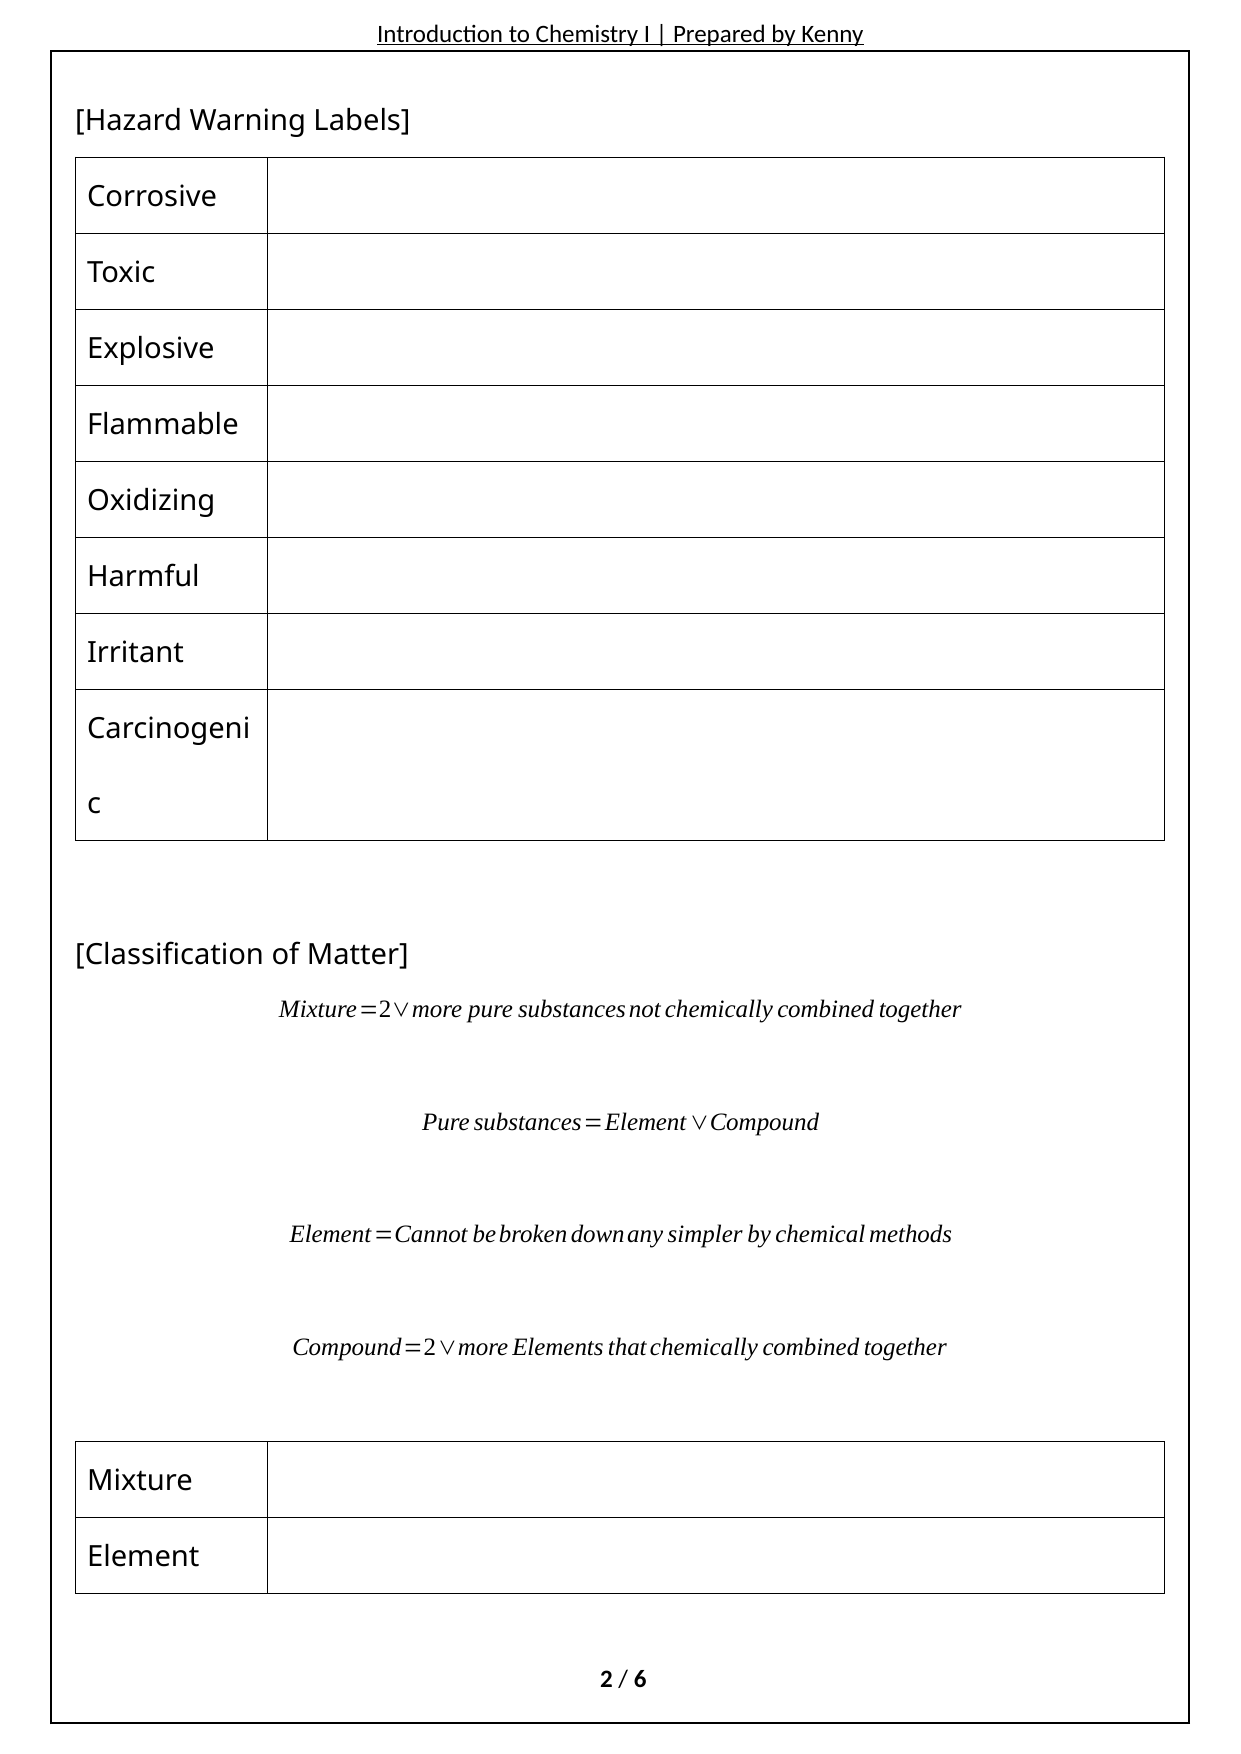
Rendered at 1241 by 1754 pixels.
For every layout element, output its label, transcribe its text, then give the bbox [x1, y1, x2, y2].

table_cell Irritant [76, 614, 267, 689]
text [Hazard Warning Labels] [75, 82, 1165, 157]
table_cell [268, 1518, 1164, 1593]
table_cell [268, 538, 1164, 613]
table_cell Toxic [76, 234, 267, 309]
table_header [268, 158, 1164, 233]
table_header Corrosive [76, 158, 267, 233]
table_cell [268, 614, 1164, 689]
table_cell Harmful [76, 538, 267, 613]
text [Classification of Matter] [75, 916, 1165, 991]
table_cell [268, 386, 1164, 461]
table_cell Flammable [76, 386, 267, 461]
table_cell Explosive [76, 310, 267, 385]
table_cell [268, 690, 1164, 840]
table_cell Carcinogenic [76, 690, 267, 840]
table_cell [268, 462, 1164, 537]
table_header [268, 1442, 1164, 1517]
table_cell Element [76, 1518, 267, 1593]
table_cell [268, 310, 1164, 385]
table_cell [268, 234, 1164, 309]
table_cell Oxidizing [76, 462, 267, 537]
table_header Mixture [76, 1442, 267, 1517]
